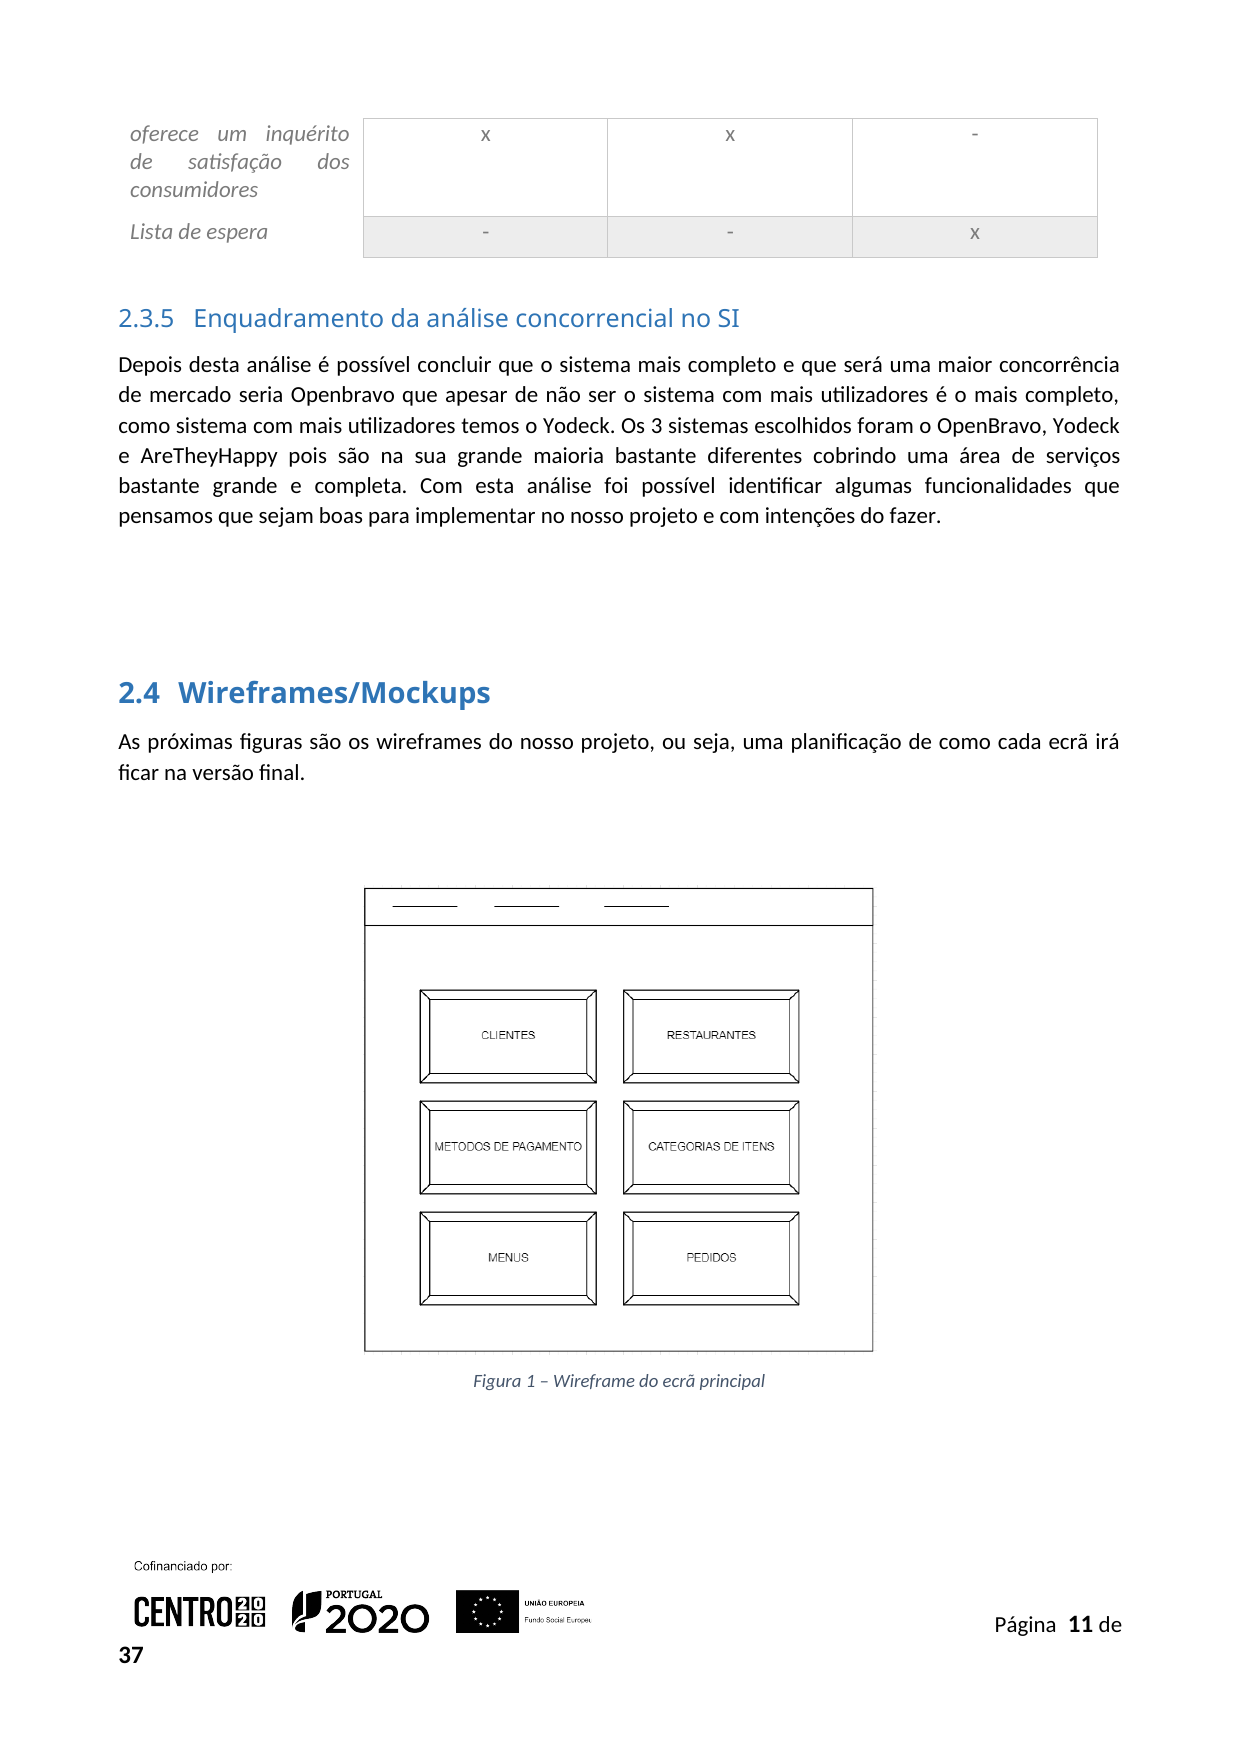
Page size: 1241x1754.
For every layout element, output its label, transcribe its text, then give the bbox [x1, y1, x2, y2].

table_cell x [364, 119, 607, 216]
subtitle Enquadramento da análise concorrencial no SI [118, 301, 1122, 335]
table_cell x [853, 217, 1097, 257]
table_cell - [608, 217, 852, 257]
text Figura 1 – Wireframe do ecrã principal [118, 1369, 1122, 1392]
picture [363, 885, 877, 1355]
text Depois desta análise é possível concluir que o sistema mais completo e que será uma maior concorrência de mercado seria Openbravo que apesar de não ser o sistema com mais utilizadores é o mais completo, como sistema com mais utilizadores temos o Yodeck. Os 3 sistemas escolhidos foram o OpenBravo, Yodeck e AreTheyHappy pois são na sua grande maioria bastante diferentes cobrindo uma área de serviços bastante grande e completa. Com esta análise foi possível identificar algumas funcionalidades que pensamos que sejam boas para implementar no nosso projeto e com intenções do fazer. [118, 350, 1122, 529]
table_cell Lista de espera [119, 216, 363, 257]
subtitle Wireframes/Mockups [118, 672, 1122, 712]
text As próximas figuras são os wireframes do nosso projeto, ou seja, uma planificação de como cada ecrã irá ficar na versão final. [118, 727, 1122, 786]
picture [134, 1561, 592, 1633]
table_cell - [853, 119, 1097, 216]
table_cell x [608, 119, 852, 216]
table_cell - [364, 217, 607, 257]
table_cell oferece um inquérito de satisfação dos consumidores [119, 118, 363, 216]
